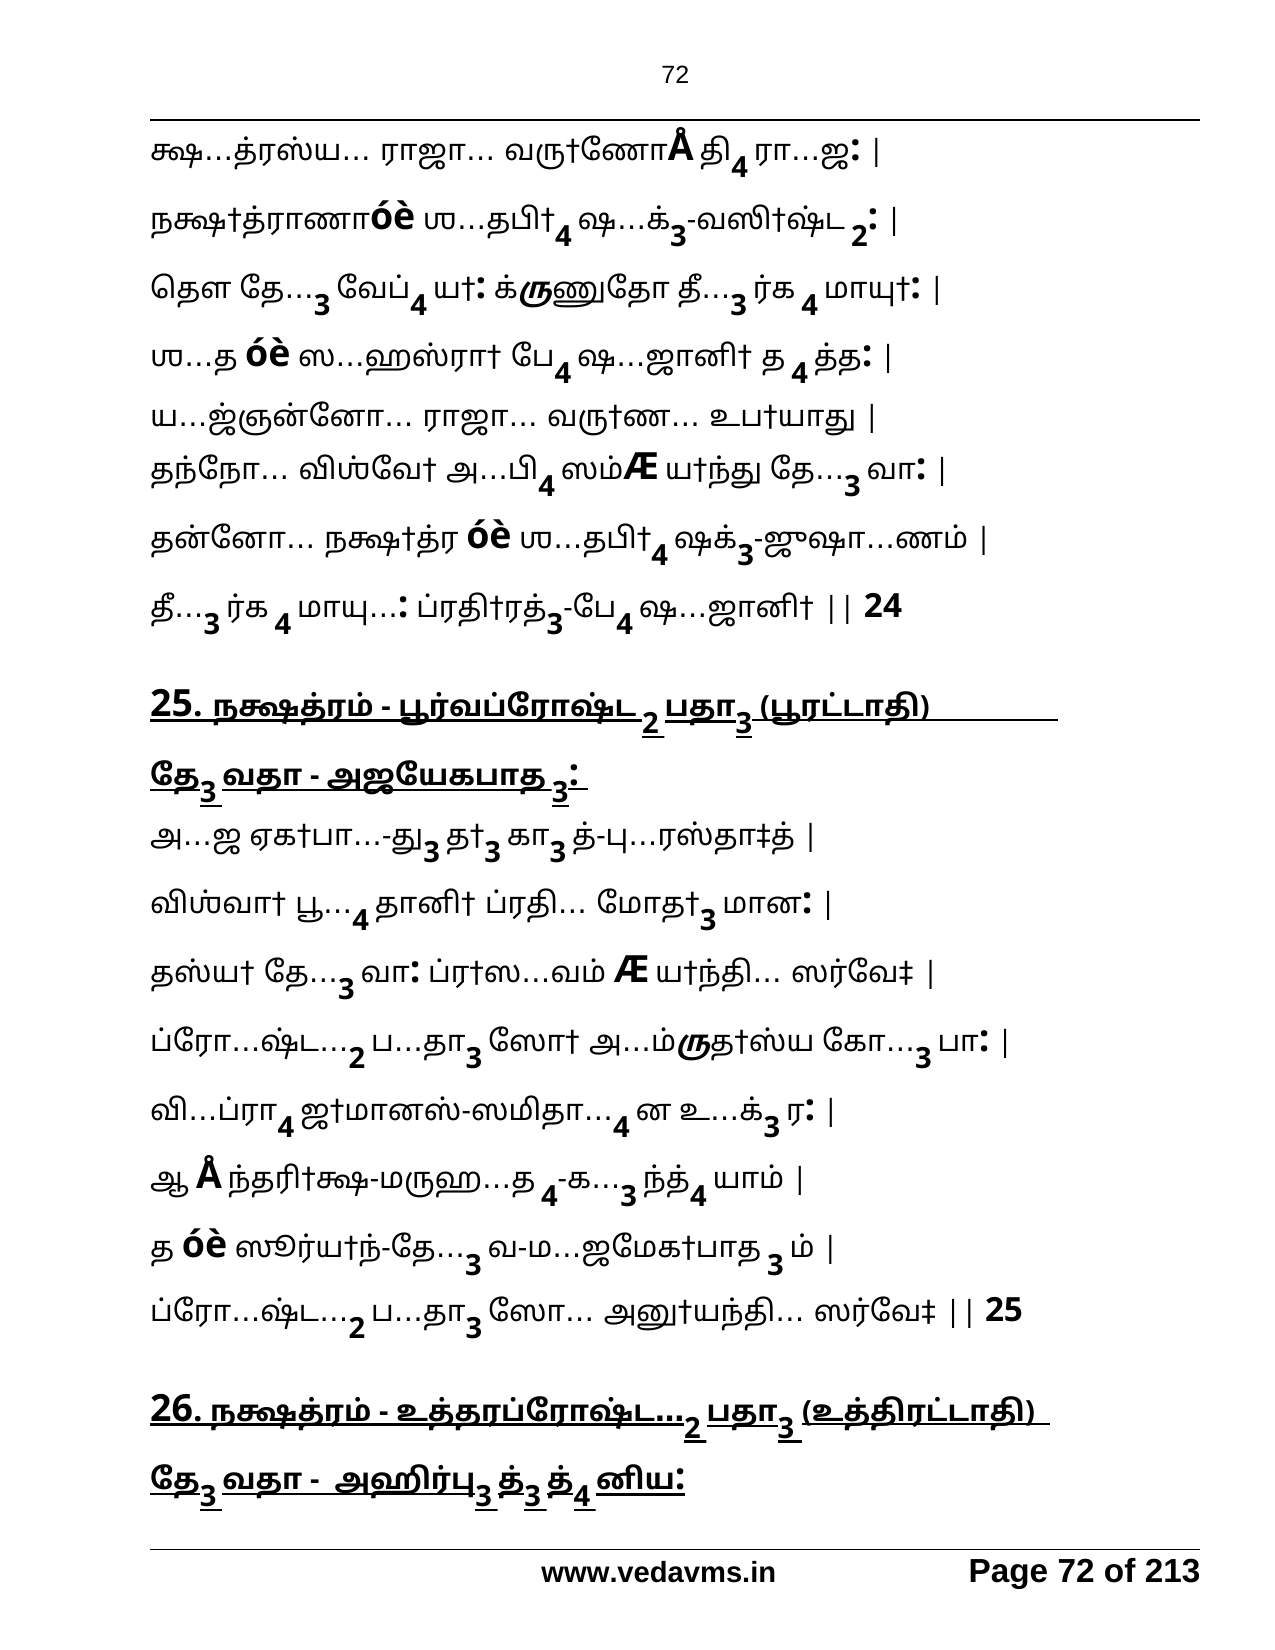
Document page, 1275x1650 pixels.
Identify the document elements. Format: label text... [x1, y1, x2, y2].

text க்ஷ…த்ரஸ்ய… ராஜா… வரு†ணோÅதி4ரா…ஜ: | [150, 121, 1200, 186]
text ய…ஜ்ஞன்னோ… ராஜா… வரு†ண… உப†யாது | [150, 396, 1200, 437]
text நக்ஷ†த்ராணாóè ஶ…தபி†4ஷ…க்3-வஸி†ஷ்ட2: | [150, 189, 1200, 255]
text தந்நோ… விஶ்வே† அ…பி4ஸம்Æய†ந்து தே…3வா: | [150, 439, 1200, 505]
text ஆÅந்தரி†க்ஷ-மருஹ…த4-க…3ந்த்4யாம் | [150, 1149, 1200, 1214]
text ப்ரோ…ஷ்ட…2ப…தா3ஸோ† அ…ம்ருத†ஸ்ய கோ…3பா: | [150, 1011, 1200, 1077]
text வி…ப்ரா4ஜ†மானஸ்-ஸமிதா…4ன உ…க்3ர: | [150, 1080, 1200, 1146]
text தீ…3ர்க4மாயு…: ப்ரதி†ரத்3-பே4ஷ…ஜானி† || 24 [150, 577, 1200, 643]
text 25. நக்ஷத்ரம் - பூர்வப்ரோஷ்ட2பதா3 (பூரட்டாதி) தே3வதா - அஜயேகபாத3: [150, 677, 1200, 811]
text தௌ தே…3வேப்4ய†: க்ருணுதோ தீ…3ர்க4மாயு†: | ஶ…தóè ஸ…ஹஸ்ரா† பே4ஷ…ஜானி† த4த்த: | [150, 258, 1200, 392]
text விஶ்வா† பூ…4தானி† ப்ரதி… மோத†3மான: | [150, 873, 1200, 939]
text அ…ஜ ஏக†பா…-து3த†3கா3த்-பு…ரஸ்தா‡த் | [150, 814, 1200, 871]
text தன்னோ… நக்ஷ†த்ரóè ஶ…தபி†4ஷக்3-ஜுஷா…ணம் | [150, 508, 1200, 574]
text தே3வதா - அஹிர்பு3த்3த்4னிய: [150, 1450, 1200, 1515]
text தóè ஸூர்ய†ந்-தே…3வ-ம…ஜமேக†பாத3ம் | ப்ரோ…ஷ்ட…2ப…தா3ஸோ… அனு†யந்தி… ஸர்வே‡ || 25 [150, 1218, 1200, 1347]
text 26. நக்ஷத்ரம் - உத்தரப்ரோஷ்ட…2பதா3 (உத்திரட்டாதி) [150, 1381, 1200, 1446]
text தஸ்ய† தே…3வா: ப்ர†ஸ…வம் Æய†ந்தி… ஸர்வே‡ | [150, 942, 1200, 1008]
